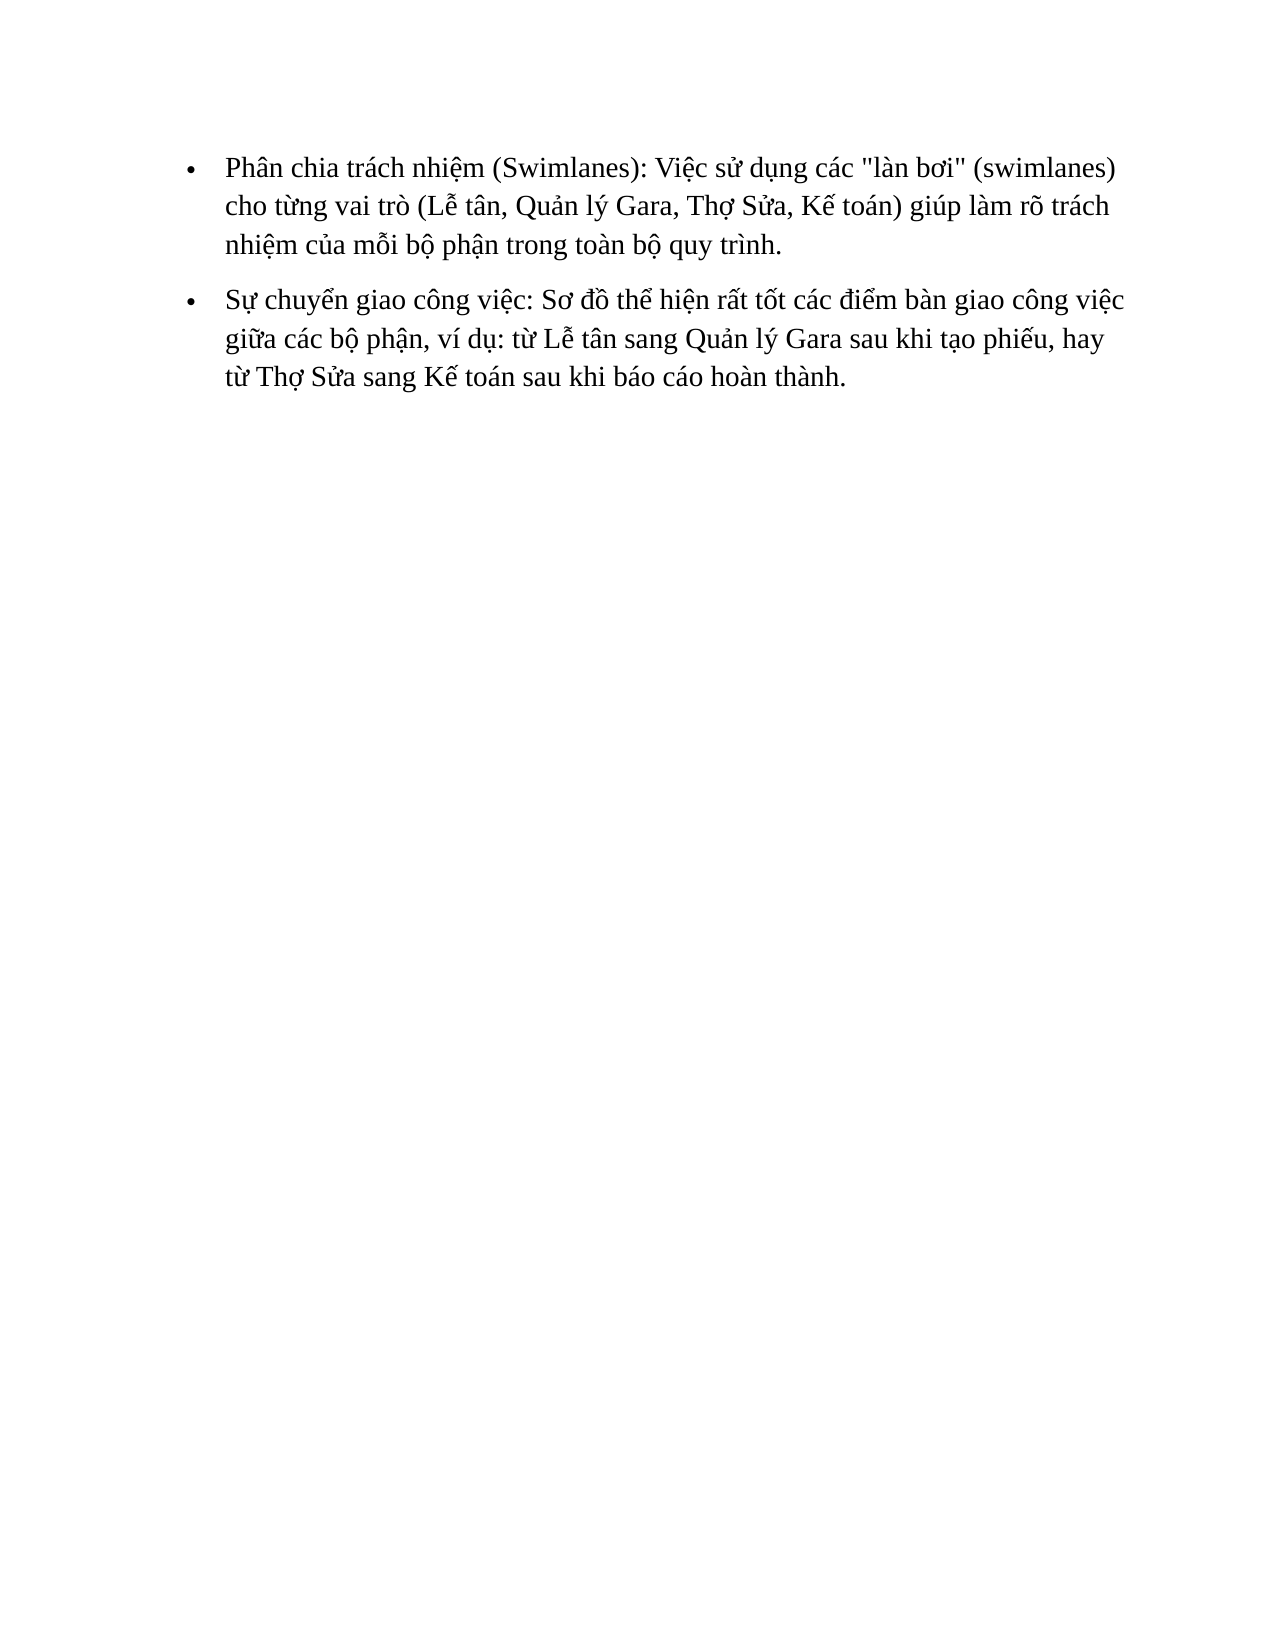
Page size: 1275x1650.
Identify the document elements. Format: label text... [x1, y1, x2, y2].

list Sự chuyển giao công việc: Sơ đồ thể hiện rất tốt các điểm bàn giao công việc giữa các bộ phận, ví dụ: từ Lễ tân sang Quản lý Gara sau khi tạo phiếu, hay từ Thợ Sửa sang Kế toán sau khi báo cáo hoàn thành. [187, 282, 1125, 393]
list Phân chia trách nhiệm (Swimlanes): Việc sử dụng các "làn bơi" (swimlanes) cho từng vai trò (Lễ tân, Quản lý Gara, Thợ Sửa, Kế toán) giúp làm rõ trách nhiệm của mỗi bộ phận trong toàn bộ quy trình. [187, 150, 1125, 261]
